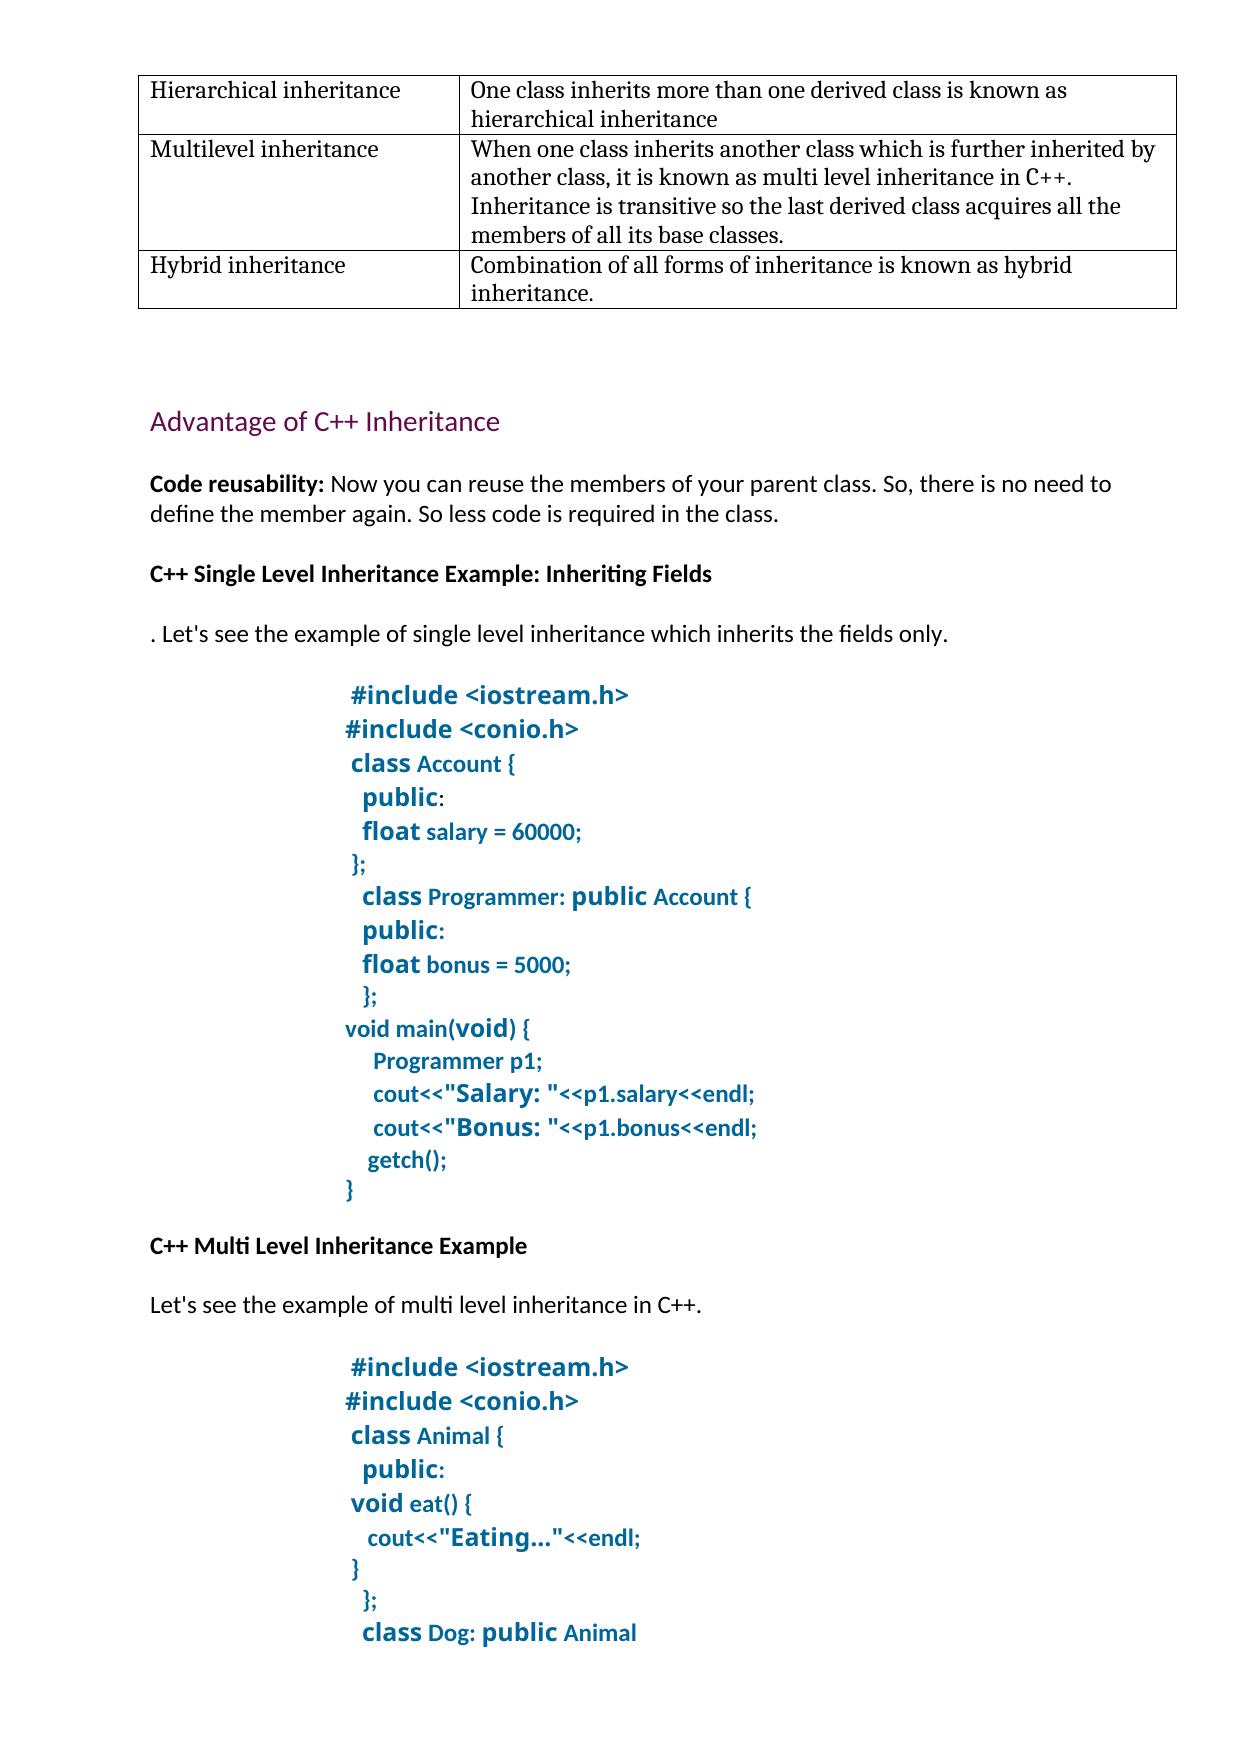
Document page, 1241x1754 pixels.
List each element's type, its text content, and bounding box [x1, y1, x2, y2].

table_cell Hierarchical inheritance [139, 76, 459, 133]
text #include <conio.h> [345, 1383, 1165, 1417]
text class Animal { [345, 1417, 1165, 1451]
text float bonus = 5000; [345, 946, 1165, 981]
text class Account { [345, 746, 1165, 780]
text class Programmer: public Account { [345, 878, 1165, 912]
subtitle C++ Multi Level Inheritance Example [150, 1230, 1165, 1260]
text Programmer p1; [345, 1045, 1165, 1076]
table_cell Hybrid inheritance [139, 251, 459, 308]
table_cell When one class inherits another class which is further inherited by another class, it is known as multi level inheritance in C++. Inheritance is transitive so the last derived class acquires all the members of all its base classes. [460, 135, 1176, 249]
text . Let's see the example of single level inheritance which inherits the fields only. [150, 618, 1165, 648]
text Let's see the example of multi level inheritance in C++. [150, 1289, 1165, 1320]
text #include <iostream.h> [345, 1349, 1165, 1383]
text } [345, 1174, 1165, 1205]
text public: [345, 780, 1165, 814]
text public: [345, 912, 1165, 946]
text Code reusability: Now you can reuse the members of your parent class. So, there is no need to define the member again. So less code is required in the class. [150, 468, 1165, 529]
text } [345, 1553, 1165, 1584]
text void main(void) { [345, 1011, 1165, 1045]
text getch(); [345, 1144, 1165, 1174]
text }; [345, 848, 1165, 878]
text }; [345, 981, 1165, 1011]
text void eat() { [345, 1485, 1165, 1519]
text cout<<"Bonus: "<<p1.bonus<<endl; [345, 1110, 1165, 1144]
text #include <iostream.h> [345, 677, 1165, 712]
text public: [345, 1451, 1165, 1485]
text float salary = 60000; [345, 814, 1165, 848]
text class Dog: public Animal [345, 1614, 1165, 1649]
text cout<<"Eating..."<<endl; [345, 1519, 1165, 1553]
text #include <conio.h> [345, 712, 1165, 746]
subtitle Advantage of C++ Inheritance [150, 403, 1165, 439]
table_cell One class inherits more than one derived class is known as hierarchical inheritance [460, 76, 1176, 133]
table_cell Multilevel inheritance [139, 135, 459, 249]
text }; [345, 1584, 1165, 1614]
table_cell Combination of all forms of inheritance is known as hybrid inheritance. [460, 251, 1176, 308]
text cout<<"Salary: "<<p1.salary<<endl; [345, 1076, 1165, 1110]
subtitle C++ Single Level Inheritance Example: Inheriting Fields [150, 558, 1165, 589]
